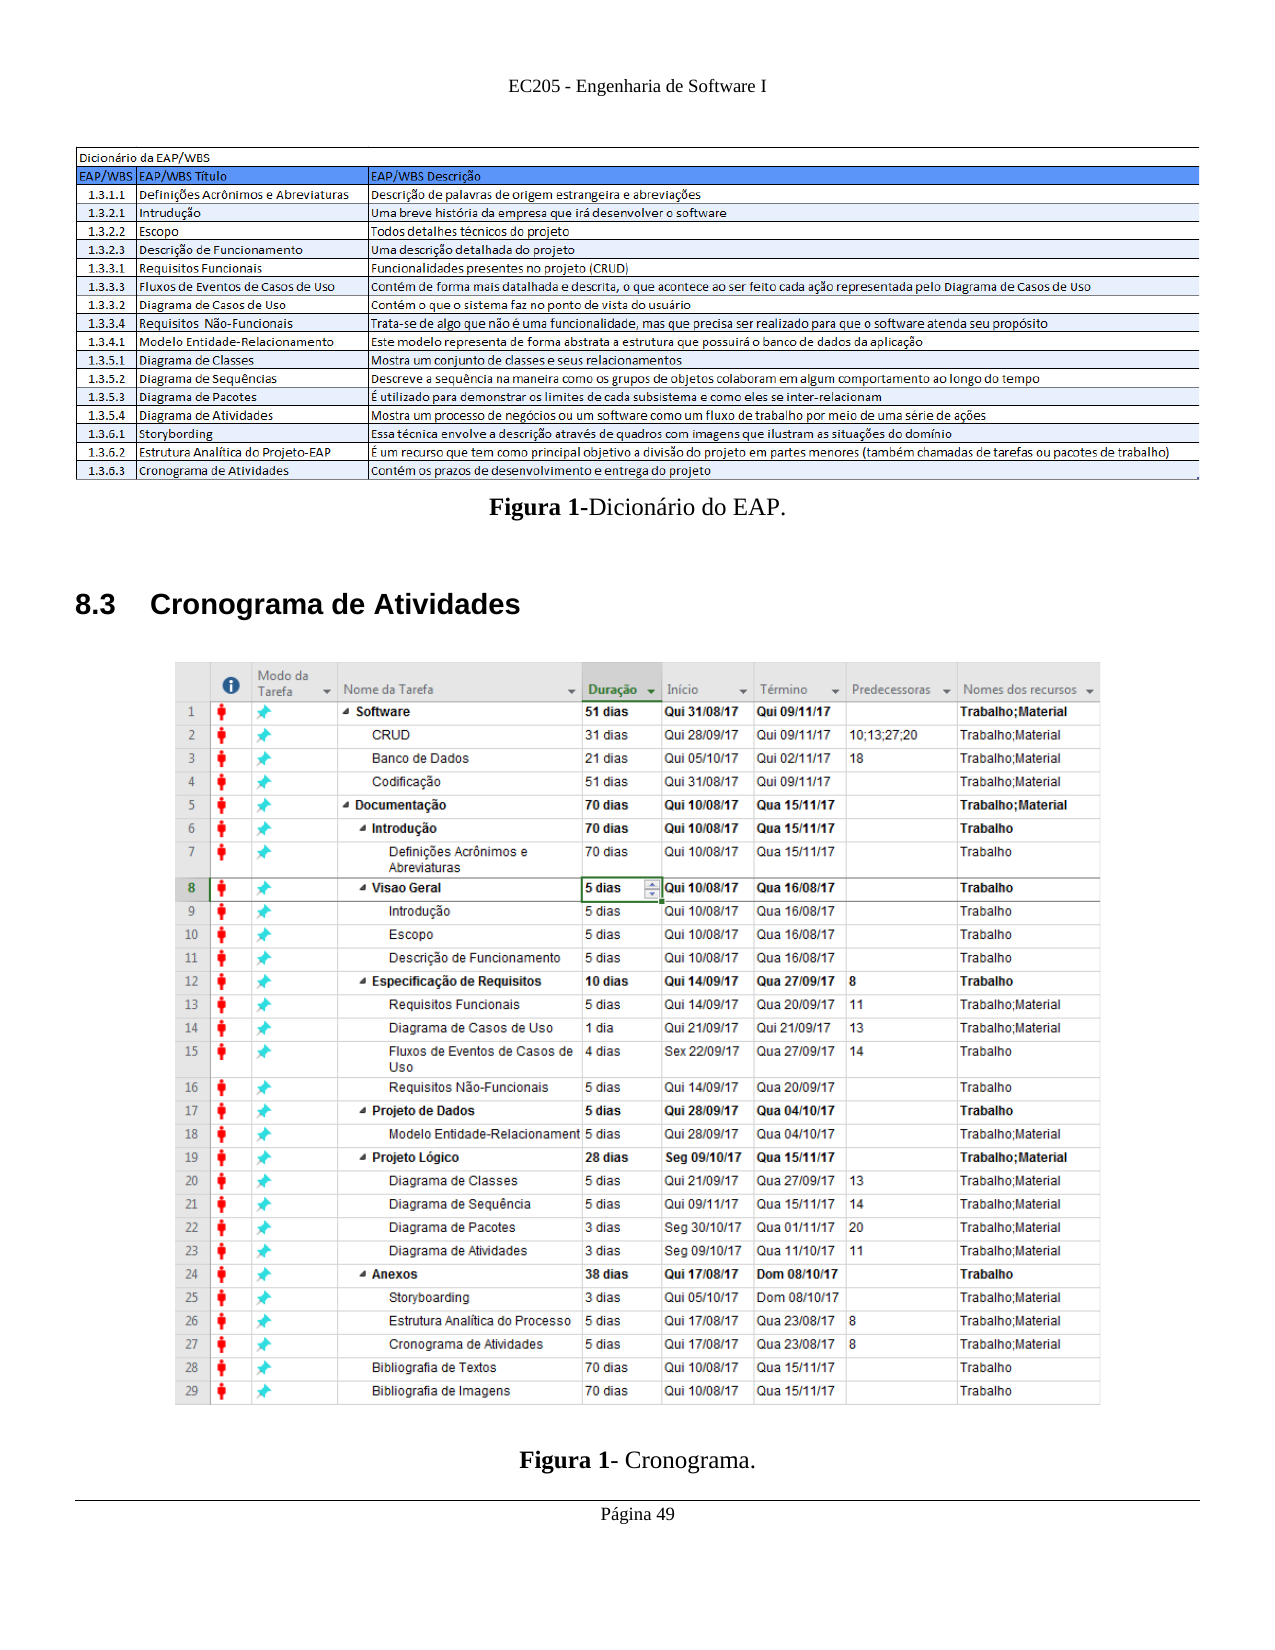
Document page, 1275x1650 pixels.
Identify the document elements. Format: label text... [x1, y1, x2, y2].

picture [175, 662, 1100, 1405]
text Figura 21- Cronograma. [75, 1446, 1200, 1474]
text Figura 20-Dicionário do EAP. [75, 492, 1200, 521]
subtitle Cronograma de Atividades [75, 587, 1200, 621]
picture [75, 146, 1200, 480]
